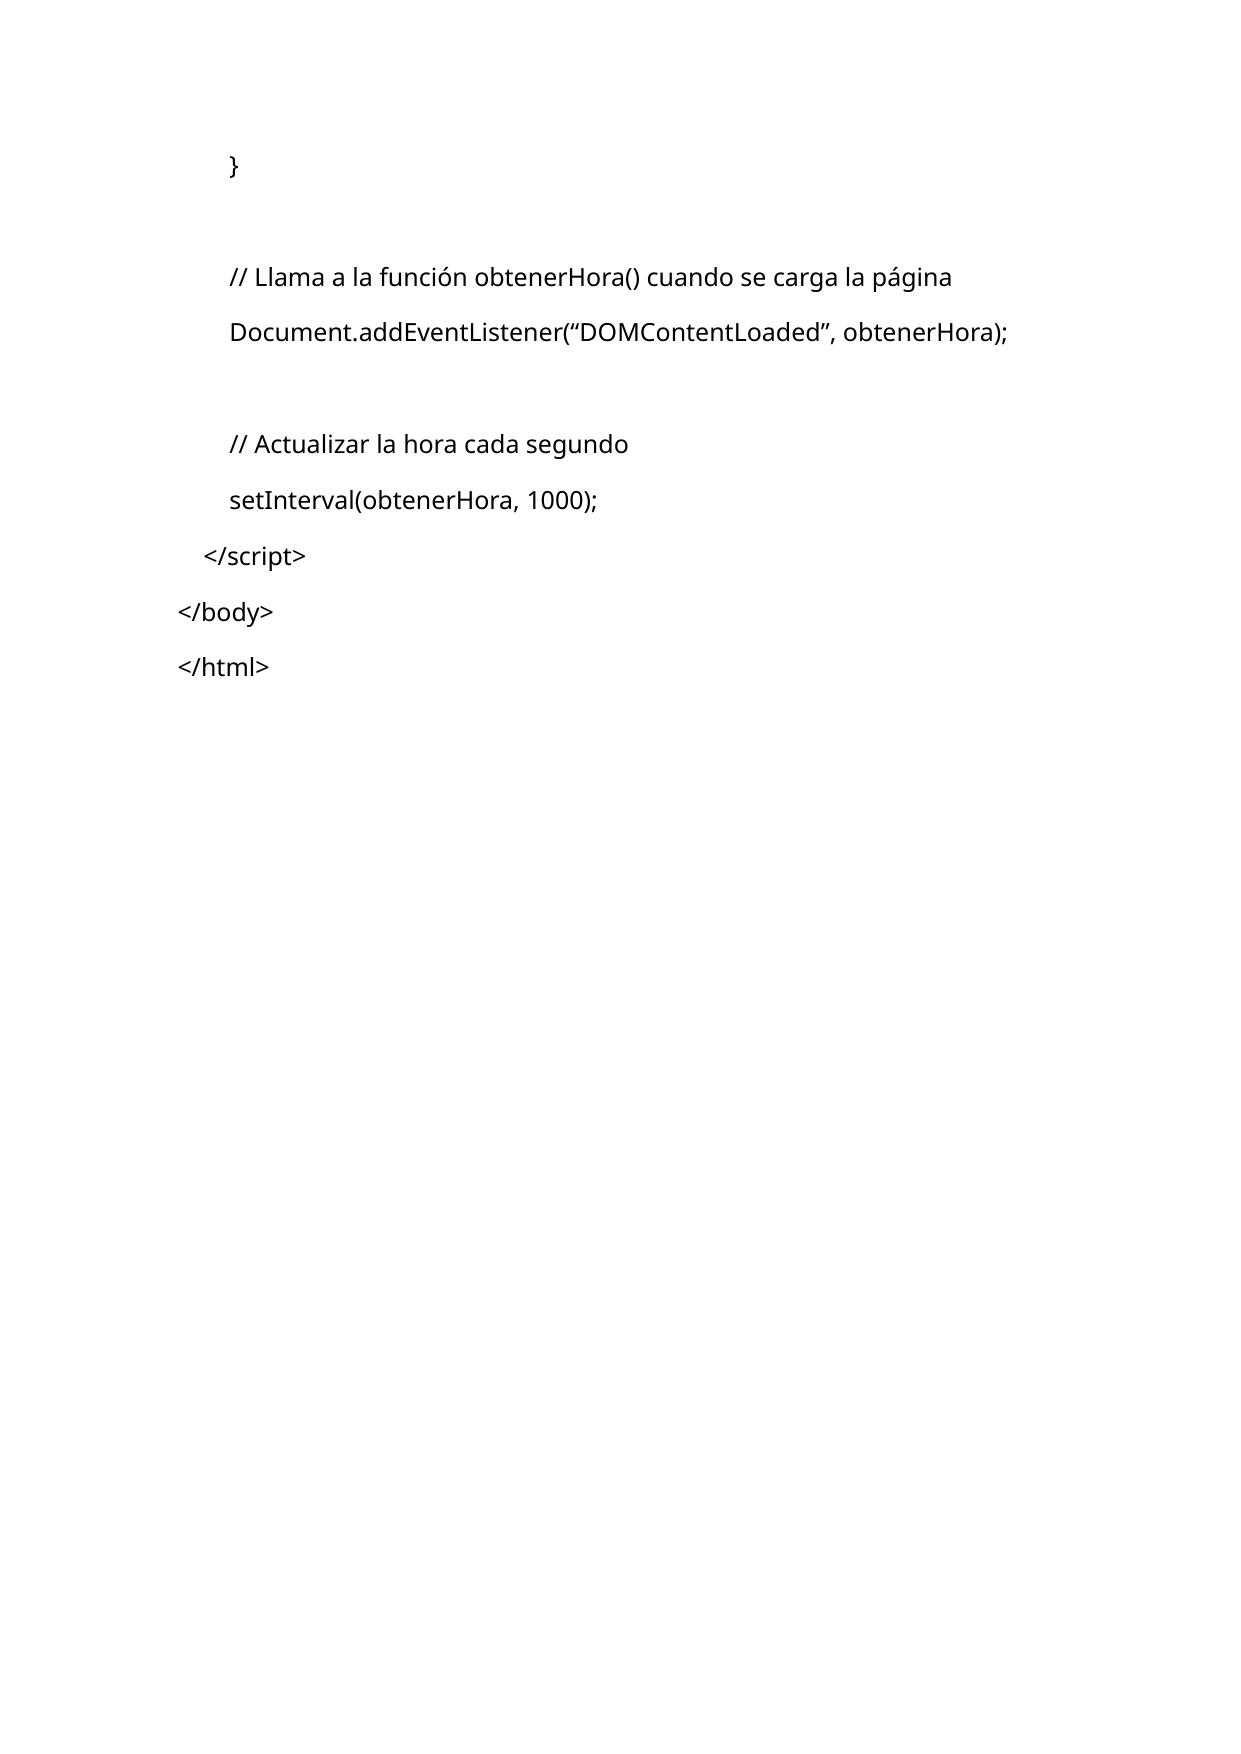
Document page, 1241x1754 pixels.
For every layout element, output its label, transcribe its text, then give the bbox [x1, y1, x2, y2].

text </html> [177, 650, 1063, 684]
text </script> [177, 538, 1063, 572]
text </body> [177, 594, 1063, 628]
text // Actualizar la hora cada segundo [177, 427, 1063, 461]
text setInterval(obtenerHora, 1000); [177, 483, 1063, 517]
text } [177, 148, 1063, 182]
text Document.addEventListener(“DOMContentLoaded”, obtenerHora); [177, 315, 1063, 349]
text // Llama a la función obtenerHora() cuando se carga la página [177, 259, 1063, 293]
